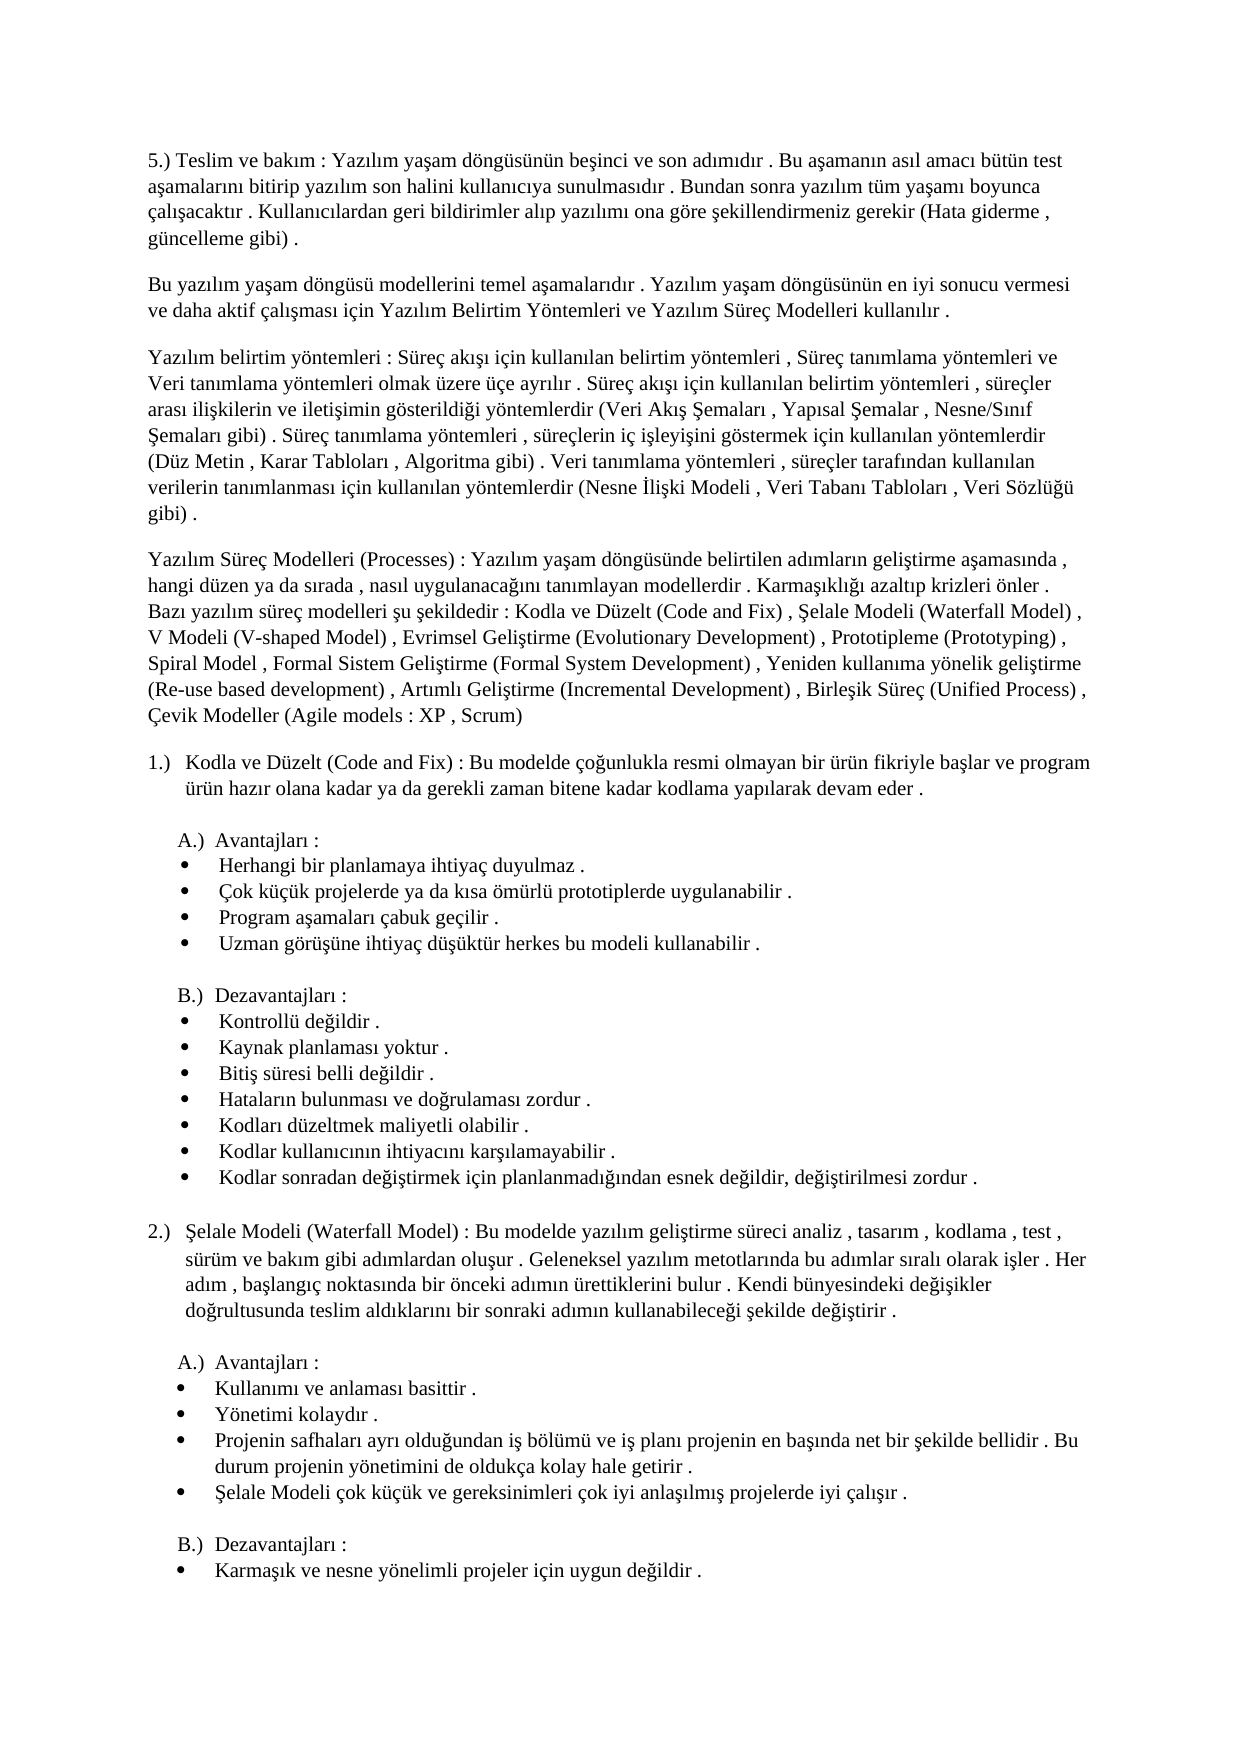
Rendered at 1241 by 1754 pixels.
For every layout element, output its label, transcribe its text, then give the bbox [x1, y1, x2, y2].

list Kaynak planlaması yoktur . [181, 1035, 1093, 1059]
list Çok küçük projelerde ya da kısa ömürlü prototiplerde uygulanabilir . [181, 879, 1093, 903]
list Kontrollü değildir . [181, 1009, 1093, 1033]
text Bu yazılım yaşam döngüsü modellerini temel aşamalarıdır . Yazılım yaşam döngüsünün en iyi sonucu vermesi ve daha aktif çalışması için Yazılım Belirtim Yöntemleri ve Yazılım Süreç Modelleri kullanılır . [148, 272, 1093, 322]
list Dezavantajları : [177, 1532, 1093, 1556]
list Bitiş süresi belli değildir . [181, 1061, 1093, 1085]
list Dezavantajları : [177, 983, 1093, 1007]
list Kodlar kullanıcının ihtiyacını karşılamayabilir . [181, 1139, 1093, 1163]
list Şelale Modeli (Waterfall Model) : Bu modelde yazılım geliştirme süreci analiz , tasarım ,​​ kodlama , test , sürüm ve bakım​​ gibi adımlardan oluşur .​​ Geleneksel yazılım metotlarında bu adımlar sıralı olarak işler . Her adım ,​​ başlangıç noktasında bir önceki adımın ürettiklerini bulur .​​ Kendi bünyesindeki değişikler doğrultusunda teslim​​ aldıklarını bir sonraki adımın kullanabileceği şekilde​​ değiştirir .​​ [148, 1217, 1093, 1322]
list Şelale Modeli çok küçük ve gereksinimleri çok iyi anlaşılmış projelerde iyi çalışır . [177, 1480, 1093, 1504]
list Program aşamaları çabuk geçilir . [181, 905, 1093, 929]
list Kodlar sonradan değiştirmek için planlanmadığından esnek değildir, değiştirilmesi zordur . [181, 1165, 1093, 1189]
list Avantajları : [177, 1350, 1093, 1374]
list Herhangi bir planlamaya ihtiyaç duyulmaz . [181, 853, 1093, 877]
list Avantajları : [177, 827, 1093, 852]
list Uzman görüşüne ihtiyaç düşüktür herkes bu modeli kullanabilir . [181, 931, 1093, 955]
list Kodları düzeltmek maliyetli olabilir . [181, 1113, 1093, 1137]
list Karmaşık ve nesne yönelimli projeler için uygun değildir . [177, 1558, 1093, 1582]
list Kodla ve Düzelt (Code and Fix) : Bu modelde çoğunlukla resmi olmayan bir ürün fikriyle başlar ve program ürün hazır olana kadar ya da gerekli zaman bitene kadar kodlama yapılarak devam eder . [148, 750, 1093, 800]
list Yönetimi kolaydır . [177, 1402, 1093, 1426]
text Yazılım belirtim yöntemleri : Süreç akışı için kullanılan belirtim yöntemleri , Süreç tanımlama yöntemleri ve Veri tanımlama yöntemleri olmak üzere üçe ayrılır . Süreç akışı için kullanılan belirtim yöntemleri , süreçler arası ilişkilerin ve iletişimin gösterildiği yöntemlerdir (Veri Akış Şemaları , Yapısal Şemalar , Nesne/Sınıf Şemaları gibi) . Süreç tanımlama yöntemleri , süreçlerin iç işleyişini göstermek için kullanılan yöntemlerdir (Düz Metin , Karar Tabloları , Algoritma gibi) . Veri tanımlama yöntemleri , süreçler tarafından kullanılan verilerin tanımlanması için kullanılan yöntemlerdir (Nesne İlişki Modeli , Veri Tabanı Tabloları , Veri Sözlüğü gibi) . [148, 345, 1093, 524]
list Kullanımı ve anlaması basittir . [177, 1376, 1093, 1400]
list Projenin safhaları ayrı olduğundan iş bölümü ve iş planı projenin en başında net bir şekilde bellidir . Bu durum projenin yönetimini de oldukça kolay hale getirir . [177, 1428, 1093, 1478]
text Yazılım Süreç Modelleri (Processes) : Yazılım yaşam döngüsünde belirtilen adımların geliştirme aşamasında , hangi düzen ya da sırada , nasıl uygulanacağını tanımlayan modellerdir . Karmaşıklığı azaltıp krizleri önler . Bazı yazılım süreç modelleri şu şekildedir : Kodla ve Düzelt (Code and Fix) , Şelale Modeli (Waterfall Model) , V Modeli (V-shaped Model) , Evrimsel Geliştirme (Evolutionary Development) , Prototipleme (Prototyping) , Spiral Model , Formal Sistem Geliştirme (Formal System Development) , Yeniden kullanıma yönelik geliştirme (Re-use based development) , Artımlı Geliştirme (Incremental Development) , Birleşik Süreç (Unified Process) , Çevik Modeller (Agile models : XP , Scrum) [148, 547, 1093, 727]
list Hataların bulunması ve doğrulaması zordur . [181, 1087, 1093, 1111]
